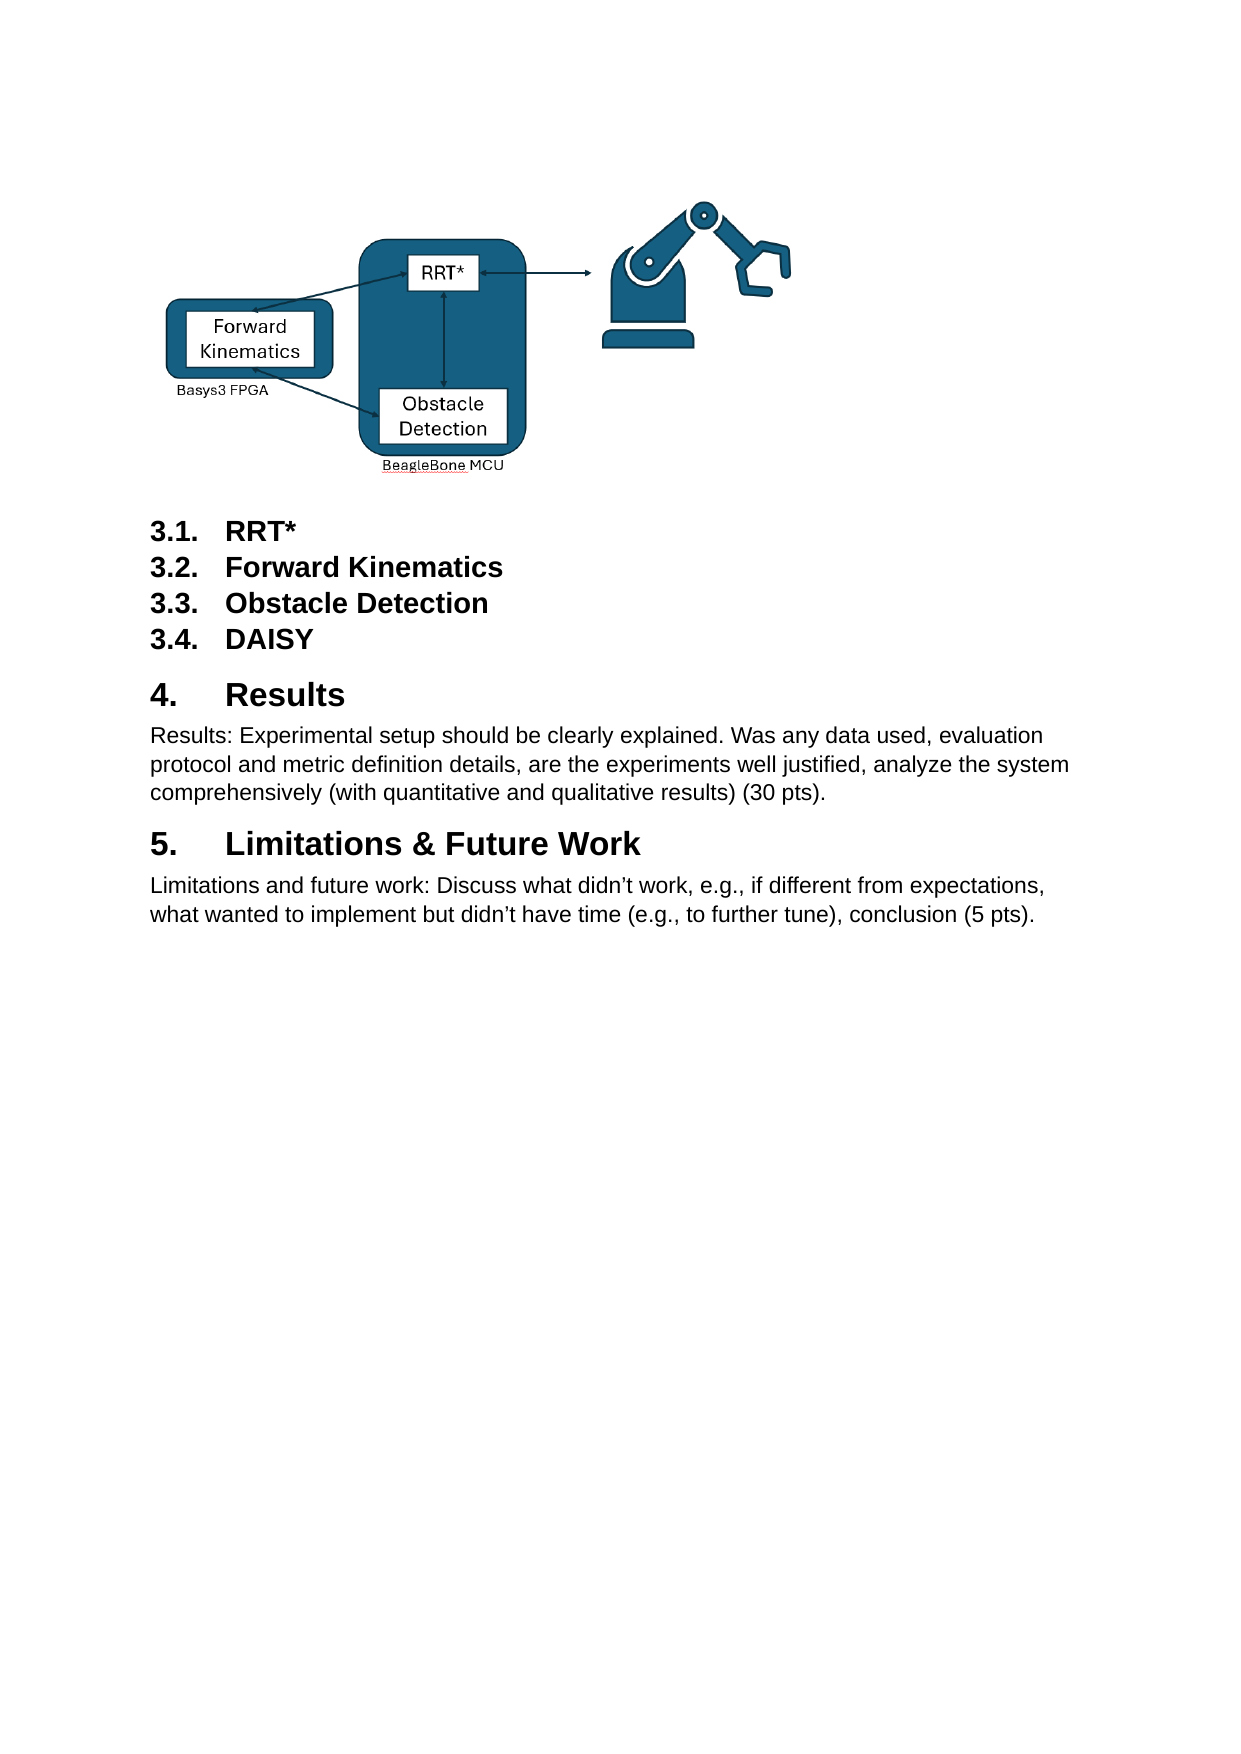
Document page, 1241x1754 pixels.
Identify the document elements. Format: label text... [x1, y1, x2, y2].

picture [150, 150, 809, 495]
subtitle Obstacle Detection [150, 586, 1090, 619]
subtitle Forward Kinematics [150, 550, 1090, 583]
subtitle Results [150, 675, 1090, 713]
subtitle Limitations & Future Work [150, 824, 1090, 863]
subtitle RRT* [150, 513, 1090, 547]
text Limitations and future work: Discuss what didn’t work, e.g., if different from expectations, what wanted to implement but didn’t have time (e.g., to further tune), conclusion (5 pts). [150, 872, 1090, 927]
text Results: Experimental setup should be clearly explained. Was any data used, evaluation protocol and metric definition details, are the experiments well justified, analyze the system comprehensively (with quantitative and qualitative results) (30 pts). [150, 722, 1090, 806]
subtitle DAISY [150, 622, 1090, 656]
